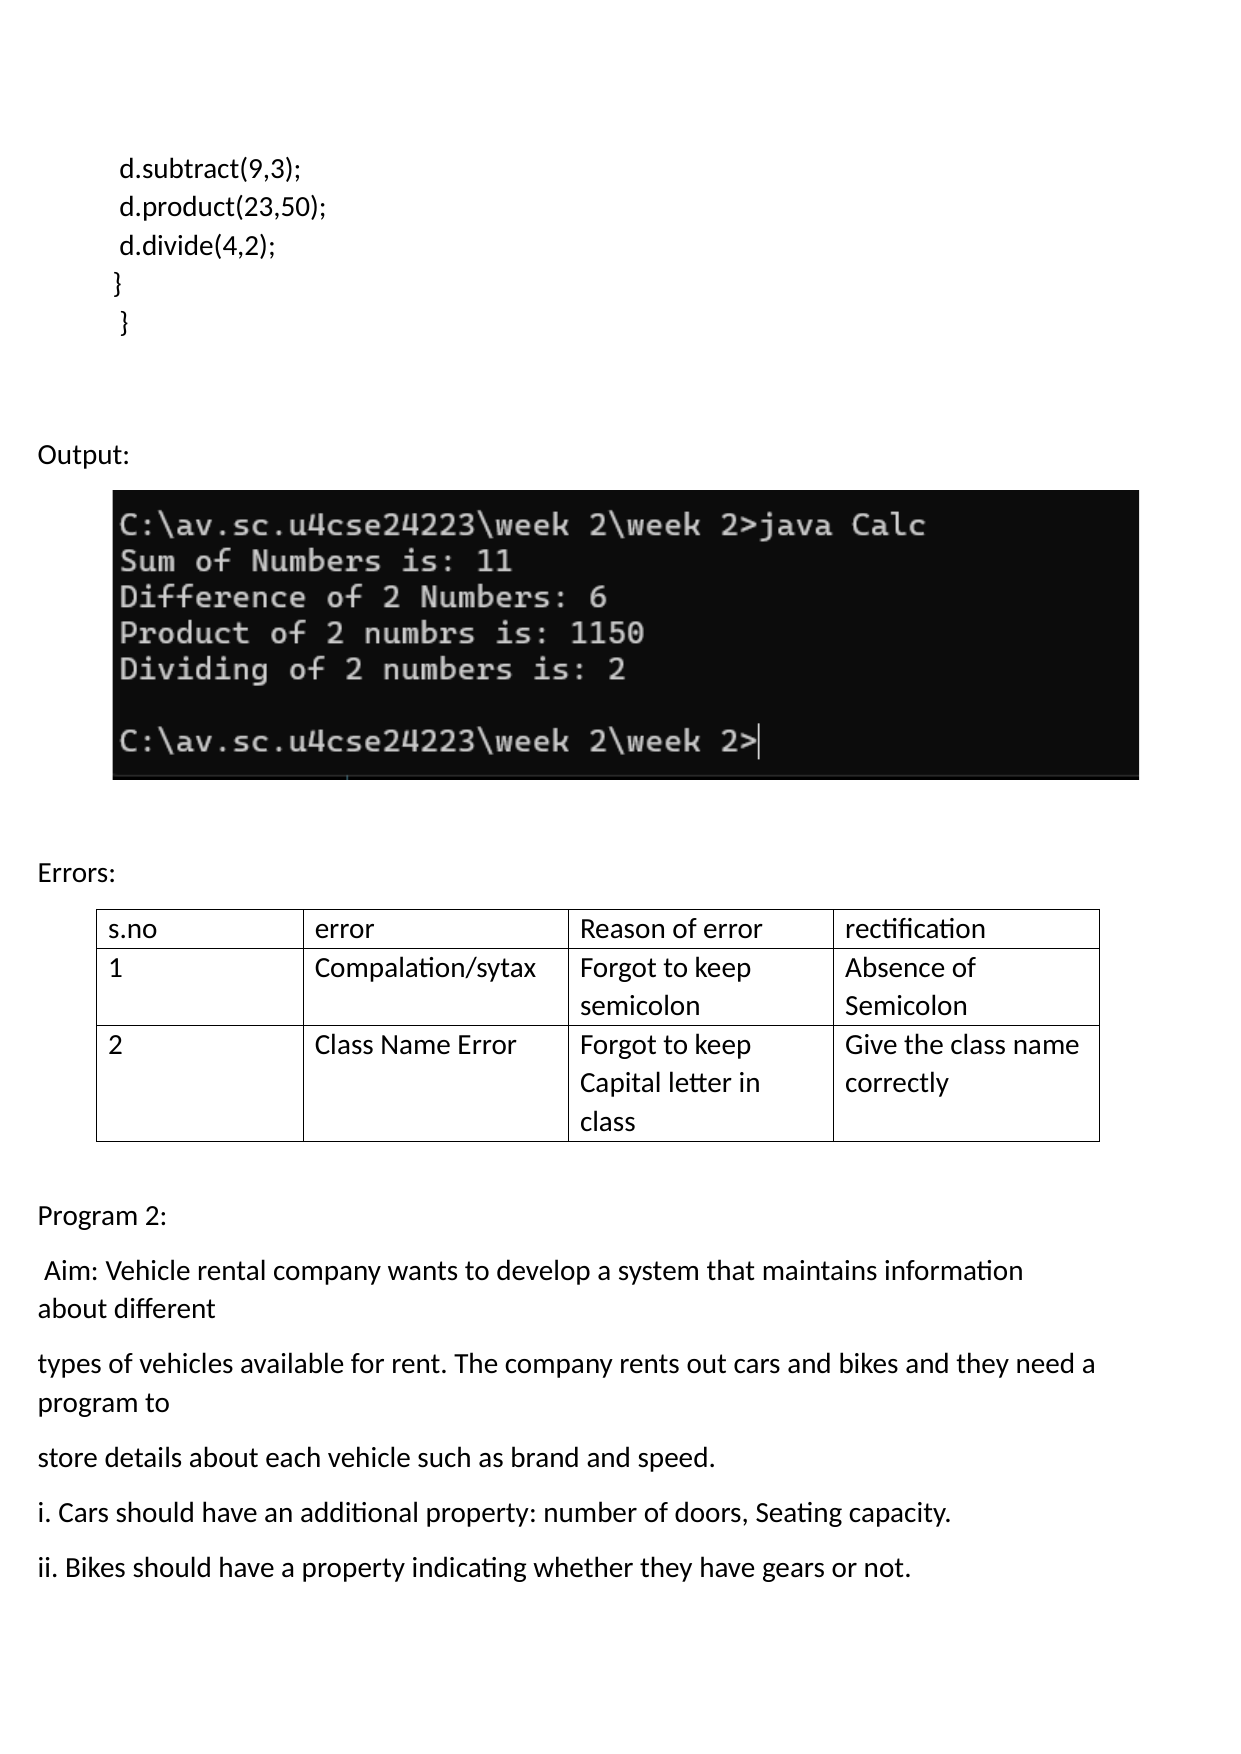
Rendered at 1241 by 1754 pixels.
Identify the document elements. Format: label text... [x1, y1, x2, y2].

list } [112, 304, 1100, 339]
list d.subtract(9,3); [112, 150, 1100, 186]
list d.divide(4,2); [112, 227, 1100, 262]
table_cell Give the class name correctly [834, 1026, 1099, 1141]
table_cell 1 [97, 949, 303, 1025]
table_cell Forgot to keep Capital letter in class [569, 1026, 833, 1141]
table_cell Forgot to keep semicolon [569, 949, 833, 1025]
text types of vehicles available for rent. The company rents out cars and bikes and they need a program to [37, 1345, 1100, 1419]
table_cell Class Name Error [304, 1026, 568, 1141]
table_header s.no [97, 910, 303, 948]
picture [112, 490, 1140, 780]
table_header Reason of error [569, 910, 833, 948]
table_cell Absence of Semicolon [834, 949, 1099, 1025]
table_cell 2 [97, 1026, 303, 1141]
text Program 2: [37, 1197, 1100, 1232]
text ii. Bikes should have a property indicating whether they have gears or not. [37, 1549, 1100, 1585]
text Aim: Vehicle rental company wants to develop a system that maintains information about different [37, 1252, 1100, 1326]
list d.product(23,50); [112, 188, 1100, 224]
text Errors: [37, 854, 1100, 889]
table_header rectification [834, 910, 1099, 948]
text store details about each vehicle such as brand and speed. [37, 1439, 1100, 1474]
table_cell Compalation/sytax [304, 949, 568, 1025]
text i. Cars should have an additional property: number of doors, Seating capacity. [37, 1494, 1100, 1529]
table_header error [304, 910, 568, 948]
list } [112, 265, 1100, 301]
text Output: [37, 436, 1100, 471]
